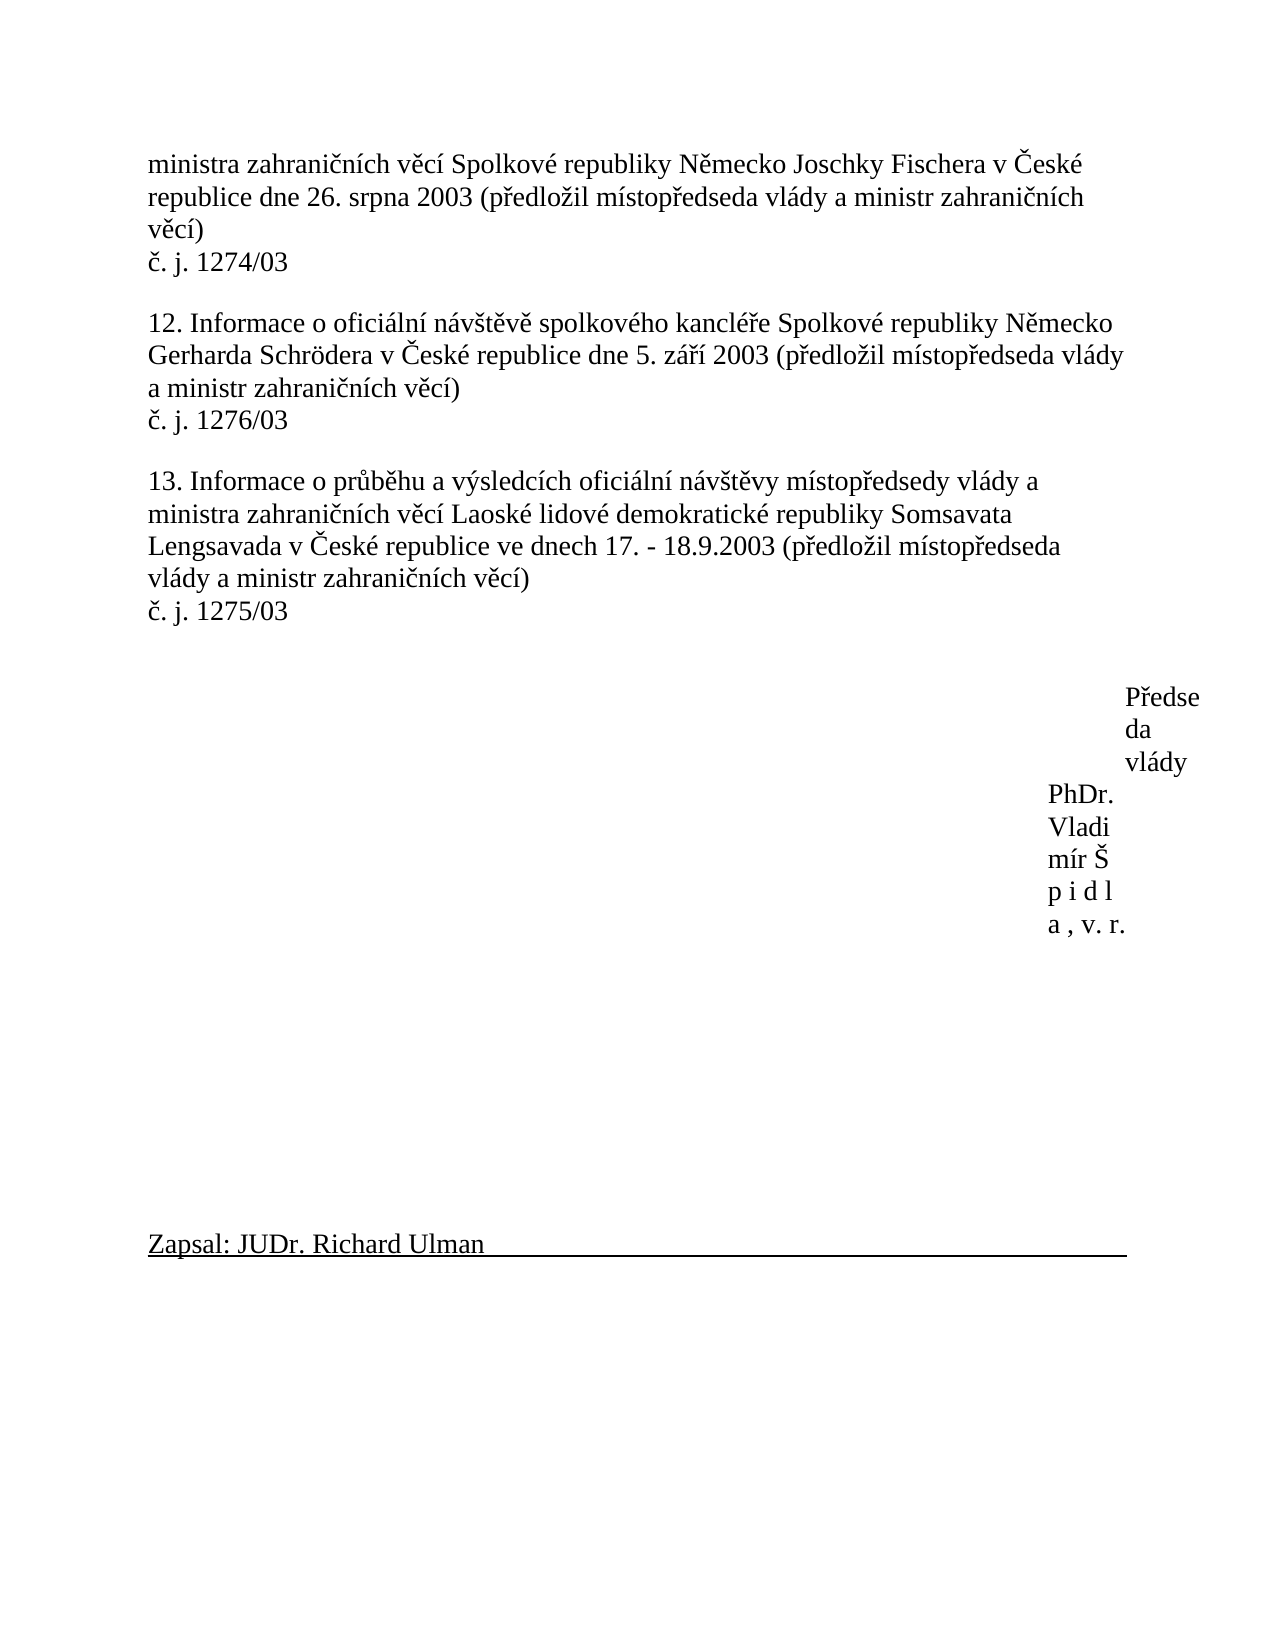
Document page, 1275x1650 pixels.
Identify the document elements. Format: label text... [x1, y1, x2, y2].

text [148, 148, 1127, 655]
text Předseda vlády [1125, 680, 1200, 777]
text PhDr. Vladimír Š p i d l a , v. r. [1048, 777, 1127, 939]
text Zapsal: JUDr. Richard Ulman [148, 939, 1127, 1255]
